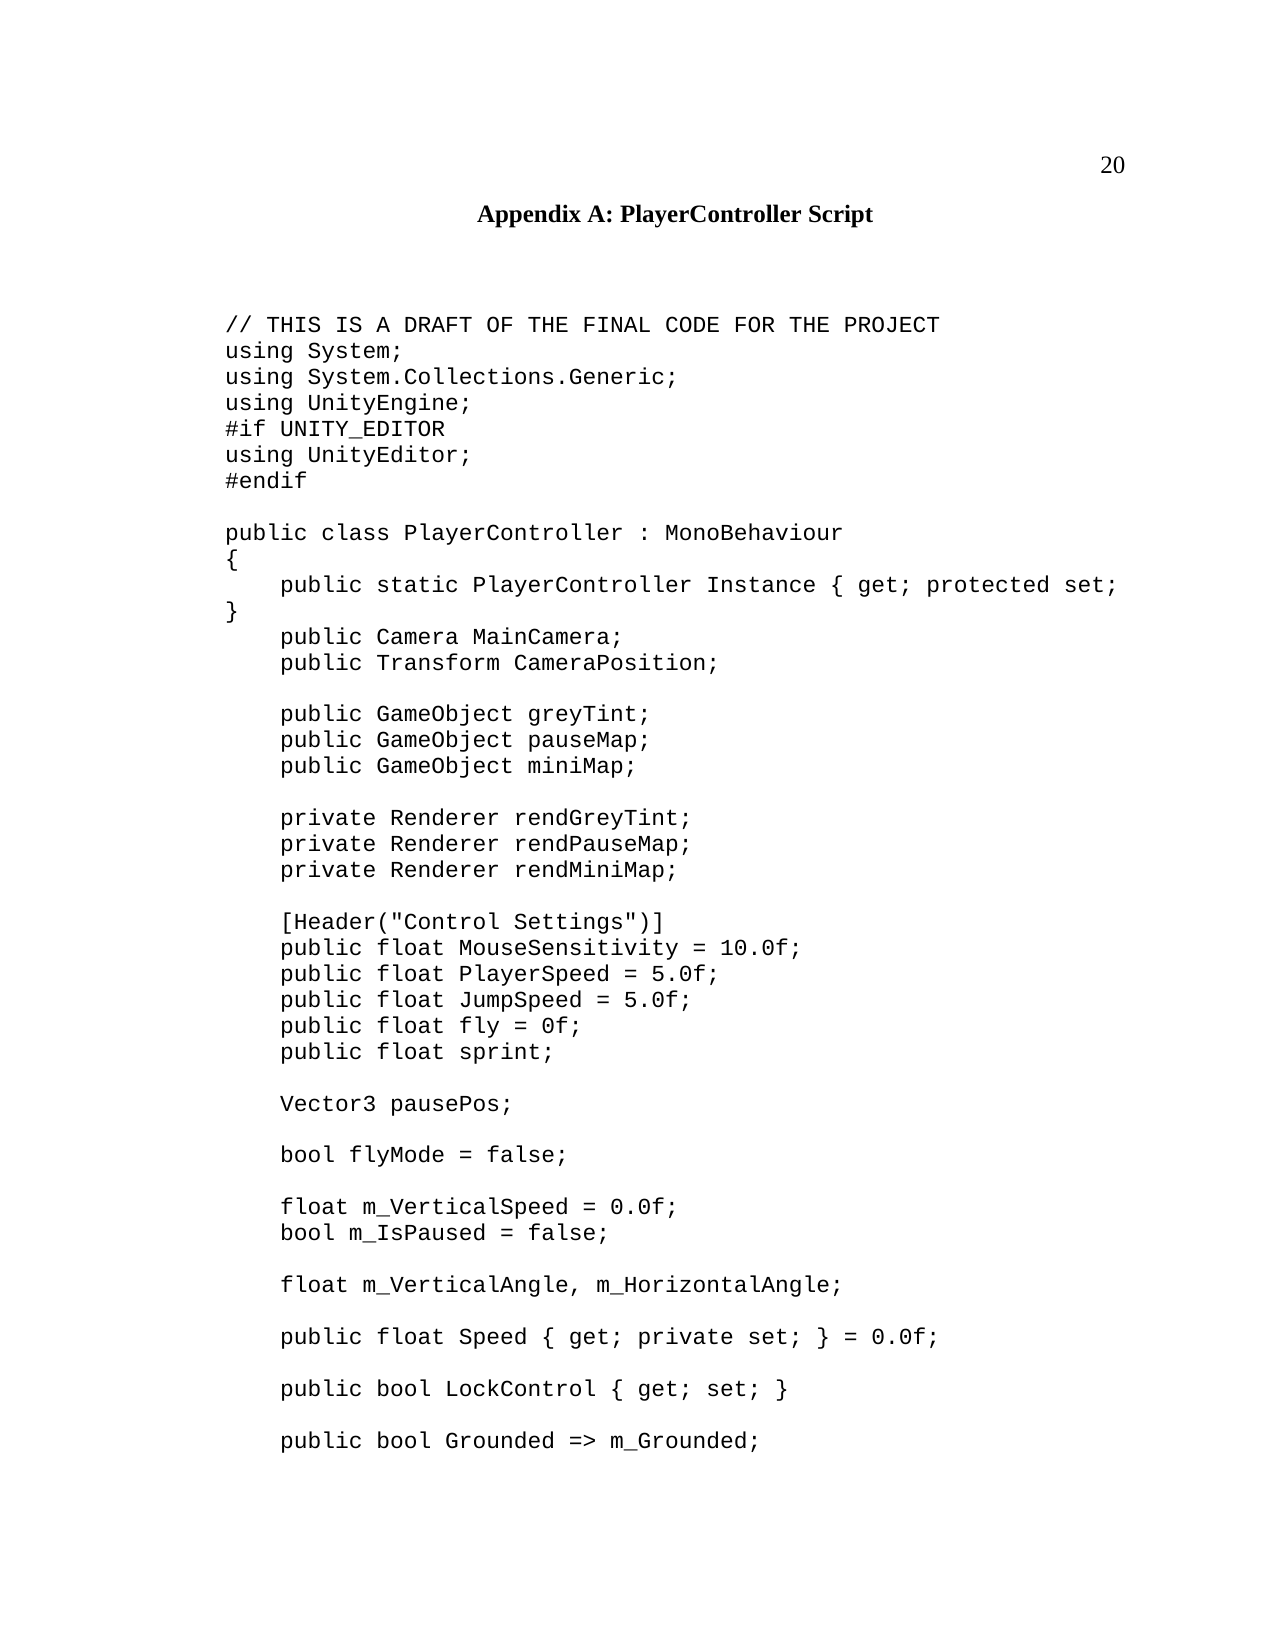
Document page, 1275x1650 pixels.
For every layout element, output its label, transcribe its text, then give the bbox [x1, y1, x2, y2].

text public GameObject pauseMap; [225, 729, 1125, 755]
text float m_VerticalAngle, m_HorizontalAngle; [225, 1273, 1125, 1299]
text [Header("Control Settings")] [225, 910, 1125, 936]
text public Camera MainCamera; [225, 625, 1125, 651]
text public GameObject miniMap; [225, 755, 1125, 781]
text #if UNITY_EDITOR [225, 417, 1125, 443]
text private Renderer rendMiniMap; [225, 858, 1125, 884]
text public float Speed { get; private set; } = 0.0f; [225, 1325, 1125, 1351]
text public Transform CameraPosition; [225, 651, 1125, 677]
text #endif [225, 469, 1125, 495]
text public float sprint; [225, 1040, 1125, 1066]
text public static PlayerController Instance { get; protected set; } [225, 573, 1125, 625]
text using UnityEditor; [225, 443, 1125, 469]
text Vector3 pausePos; [225, 1092, 1125, 1118]
text public bool Grounded => m_Grounded; [225, 1429, 1125, 1455]
text using System; [225, 340, 1125, 366]
text // THIS IS A DRAFT OF THE FINAL CODE FOR THE PROJECT [225, 314, 1125, 340]
text public float MouseSensitivity = 10.0f; [225, 936, 1125, 962]
text float m_VerticalSpeed = 0.0f; [225, 1196, 1125, 1222]
text public float JumpSpeed = 5.0f; [225, 988, 1125, 1014]
text public GameObject greyTint; [225, 703, 1125, 729]
text private Renderer rendPauseMap; [225, 832, 1125, 858]
text using System.Collections.Generic; [225, 366, 1125, 392]
text public float PlayerSpeed = 5.0f; [225, 962, 1125, 988]
text public bool LockControl { get; set; } [225, 1377, 1125, 1403]
text using UnityEngine; [225, 392, 1125, 417]
text { [225, 547, 1125, 573]
text private Renderer rendGreyTint; [225, 807, 1125, 832]
text bool flyMode = false; [225, 1144, 1125, 1170]
text Appendix A: PlayerController Script [225, 199, 1125, 227]
text public float fly = 0f; [225, 1014, 1125, 1040]
text public class PlayerController : MonoBehaviour [225, 521, 1125, 547]
text bool m_IsPaused = false; [225, 1222, 1125, 1247]
